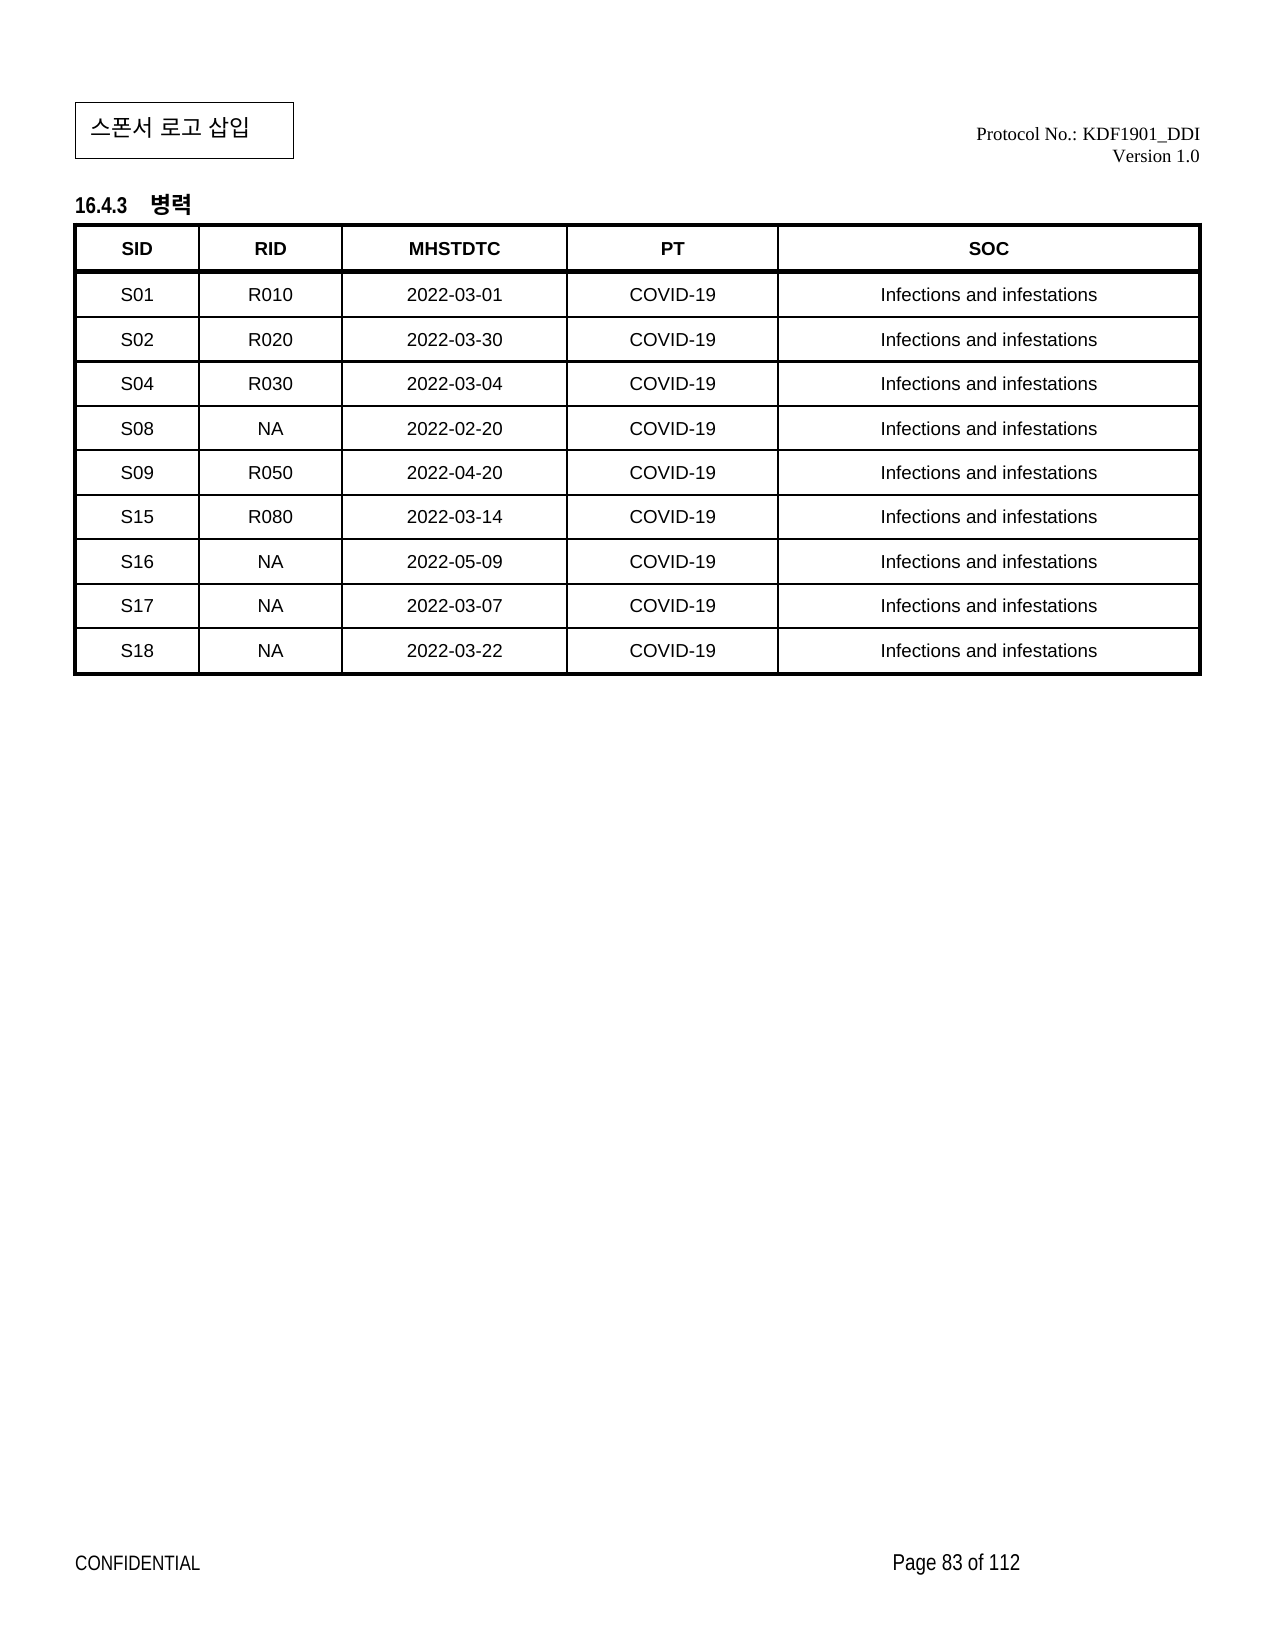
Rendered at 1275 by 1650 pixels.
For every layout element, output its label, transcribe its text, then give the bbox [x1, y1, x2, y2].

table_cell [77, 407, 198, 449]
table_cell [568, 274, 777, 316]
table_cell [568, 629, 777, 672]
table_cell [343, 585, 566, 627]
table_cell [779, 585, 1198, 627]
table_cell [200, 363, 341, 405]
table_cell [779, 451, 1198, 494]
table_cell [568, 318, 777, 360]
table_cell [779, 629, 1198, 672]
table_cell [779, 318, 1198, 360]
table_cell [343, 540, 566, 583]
subtitle 병력 [75, 187, 1200, 220]
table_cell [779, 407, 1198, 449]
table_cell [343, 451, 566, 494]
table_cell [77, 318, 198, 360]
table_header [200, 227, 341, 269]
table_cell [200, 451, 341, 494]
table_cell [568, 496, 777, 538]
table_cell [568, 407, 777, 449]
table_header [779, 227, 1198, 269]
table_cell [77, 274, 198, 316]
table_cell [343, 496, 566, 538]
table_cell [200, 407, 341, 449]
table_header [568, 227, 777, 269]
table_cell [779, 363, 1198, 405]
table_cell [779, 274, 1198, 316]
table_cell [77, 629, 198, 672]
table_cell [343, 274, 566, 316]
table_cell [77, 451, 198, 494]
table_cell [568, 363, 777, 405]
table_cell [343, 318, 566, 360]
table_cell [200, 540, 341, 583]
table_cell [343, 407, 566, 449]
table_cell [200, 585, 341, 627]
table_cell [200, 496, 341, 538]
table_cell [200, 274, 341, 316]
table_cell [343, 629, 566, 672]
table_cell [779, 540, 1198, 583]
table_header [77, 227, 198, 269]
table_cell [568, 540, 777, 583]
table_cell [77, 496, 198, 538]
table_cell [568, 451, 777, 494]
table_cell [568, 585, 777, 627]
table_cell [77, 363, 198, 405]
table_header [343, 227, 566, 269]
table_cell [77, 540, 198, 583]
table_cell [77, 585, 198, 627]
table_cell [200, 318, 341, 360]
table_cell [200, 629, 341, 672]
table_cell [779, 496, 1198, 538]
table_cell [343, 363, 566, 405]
